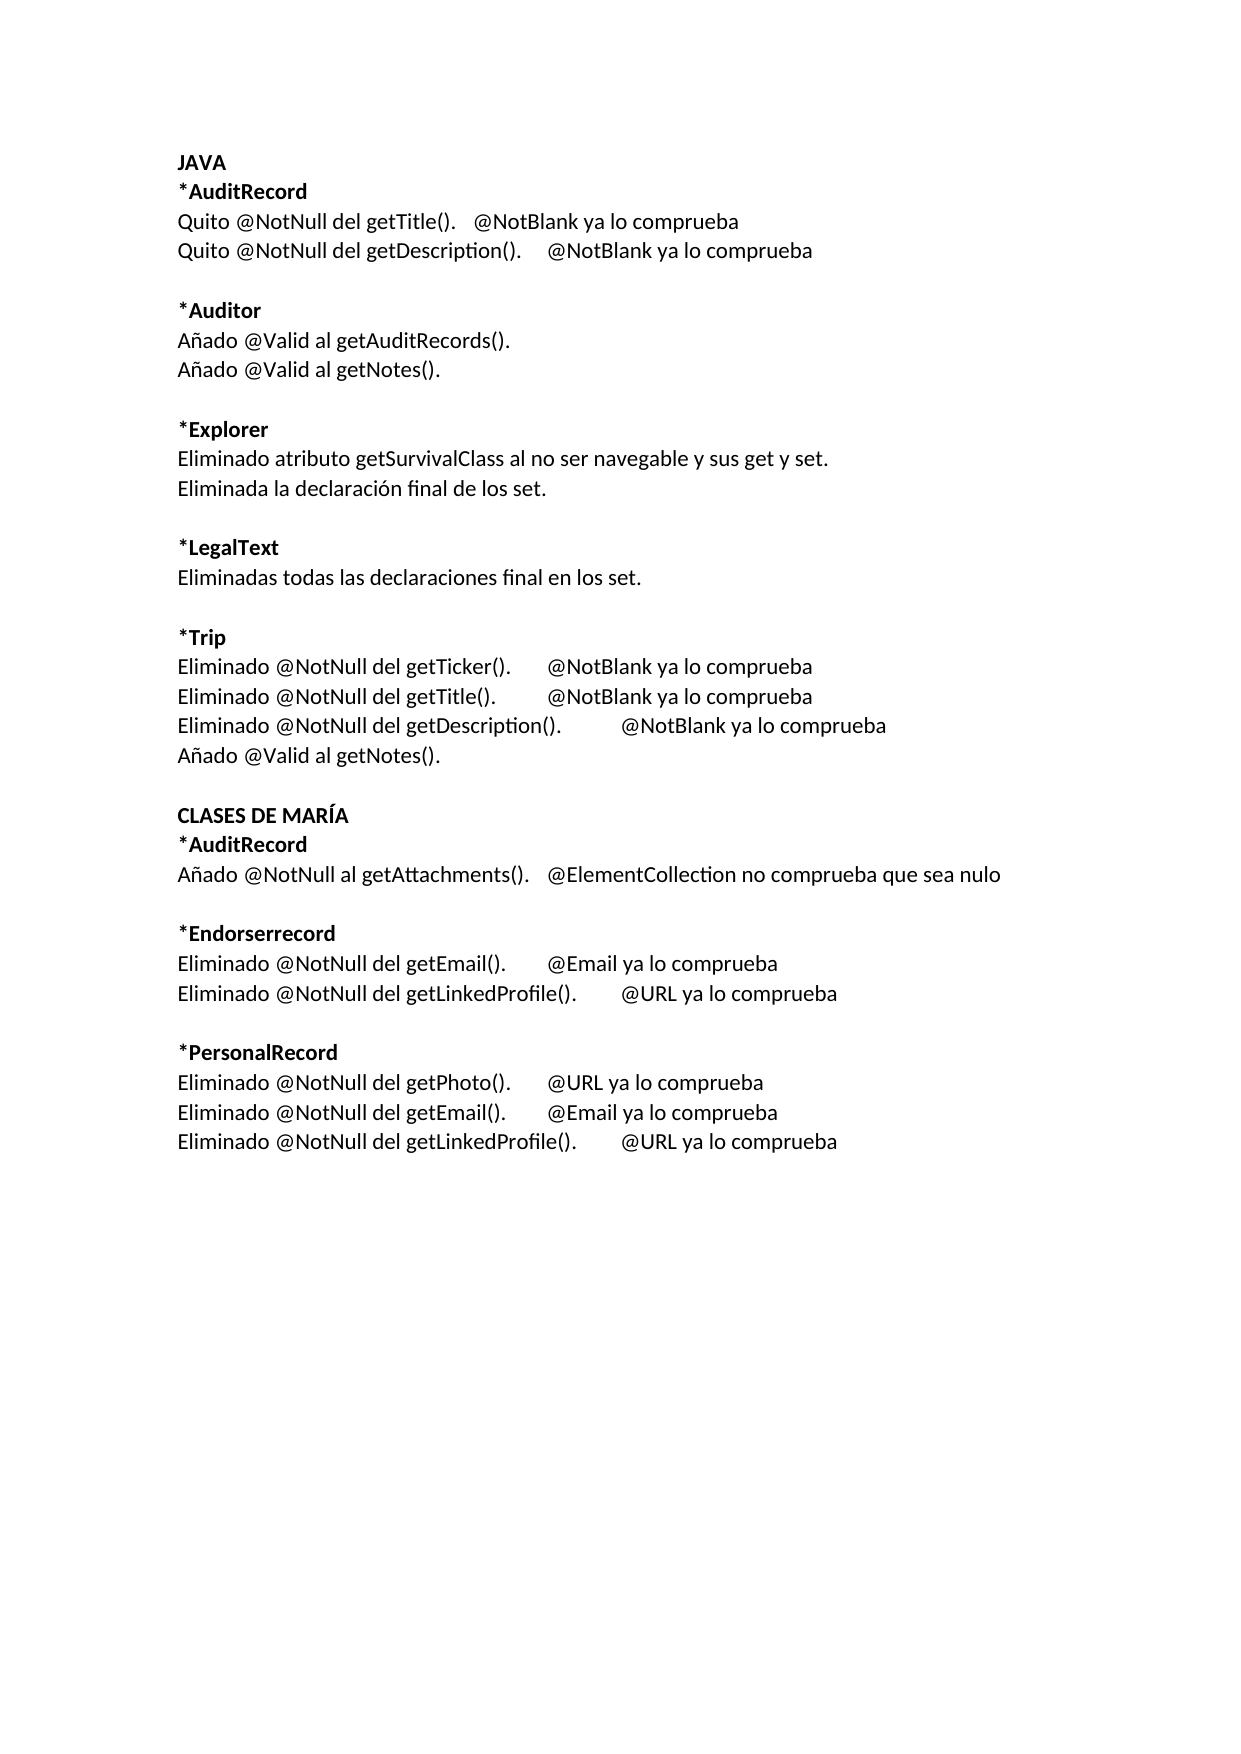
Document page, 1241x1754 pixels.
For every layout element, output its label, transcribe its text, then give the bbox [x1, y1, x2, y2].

text Añado @Valid al getNotes(). [177, 741, 1063, 769]
text Eliminado @NotNull del getEmail(). @Email ya lo comprueba [177, 949, 1063, 977]
text CLASES DE MARÍA [177, 801, 1063, 829]
text Eliminado @NotNull del getTitle(). @NotBlank ya lo comprueba [177, 682, 1063, 710]
text Eliminado @NotNull del getPhoto(). @URL ya lo comprueba [177, 1068, 1063, 1096]
text Quito @NotNull del getTitle(). @NotBlank ya lo comprueba [177, 207, 1063, 235]
text *PersonalRecord [177, 1038, 1063, 1066]
text *Endorserrecord [177, 919, 1063, 947]
text *AuditRecord [177, 177, 1063, 205]
text *Trip [177, 623, 1063, 651]
text Eliminado atributo getSurvivalClass al no ser navegable y sus get y set. [177, 444, 1063, 472]
text Eliminado @NotNull del getEmail(). @Email ya lo comprueba [177, 1098, 1063, 1126]
text Añado @Valid al getAuditRecords(). [177, 326, 1063, 354]
text Eliminadas todas las declaraciones final en los set. [177, 563, 1063, 591]
text Eliminado @NotNull del getLinkedProfile(). @URL ya lo comprueba [177, 979, 1063, 1007]
text *AuditRecord [177, 830, 1063, 858]
text Eliminado @NotNull del getTicker(). @NotBlank ya lo comprueba [177, 652, 1063, 680]
text Añado @NotNull al getAttachments(). @ElementCollection no comprueba que sea nulo [177, 860, 1063, 888]
text *Auditor [177, 296, 1063, 324]
text Añado @Valid al getNotes(). [177, 355, 1063, 383]
text *Explorer [177, 415, 1063, 443]
text Eliminada la declaración final de los set. [177, 474, 1063, 502]
text Eliminado @NotNull del getDescription(). @NotBlank ya lo comprueba [177, 712, 1063, 740]
text JAVA [177, 148, 1063, 176]
text Eliminado @NotNull del getLinkedProfile(). @URL ya lo comprueba [177, 1127, 1063, 1155]
text *LegalText [177, 533, 1063, 562]
text Quito @NotNull del getDescription(). @NotBlank ya lo comprueba [177, 237, 1063, 265]
